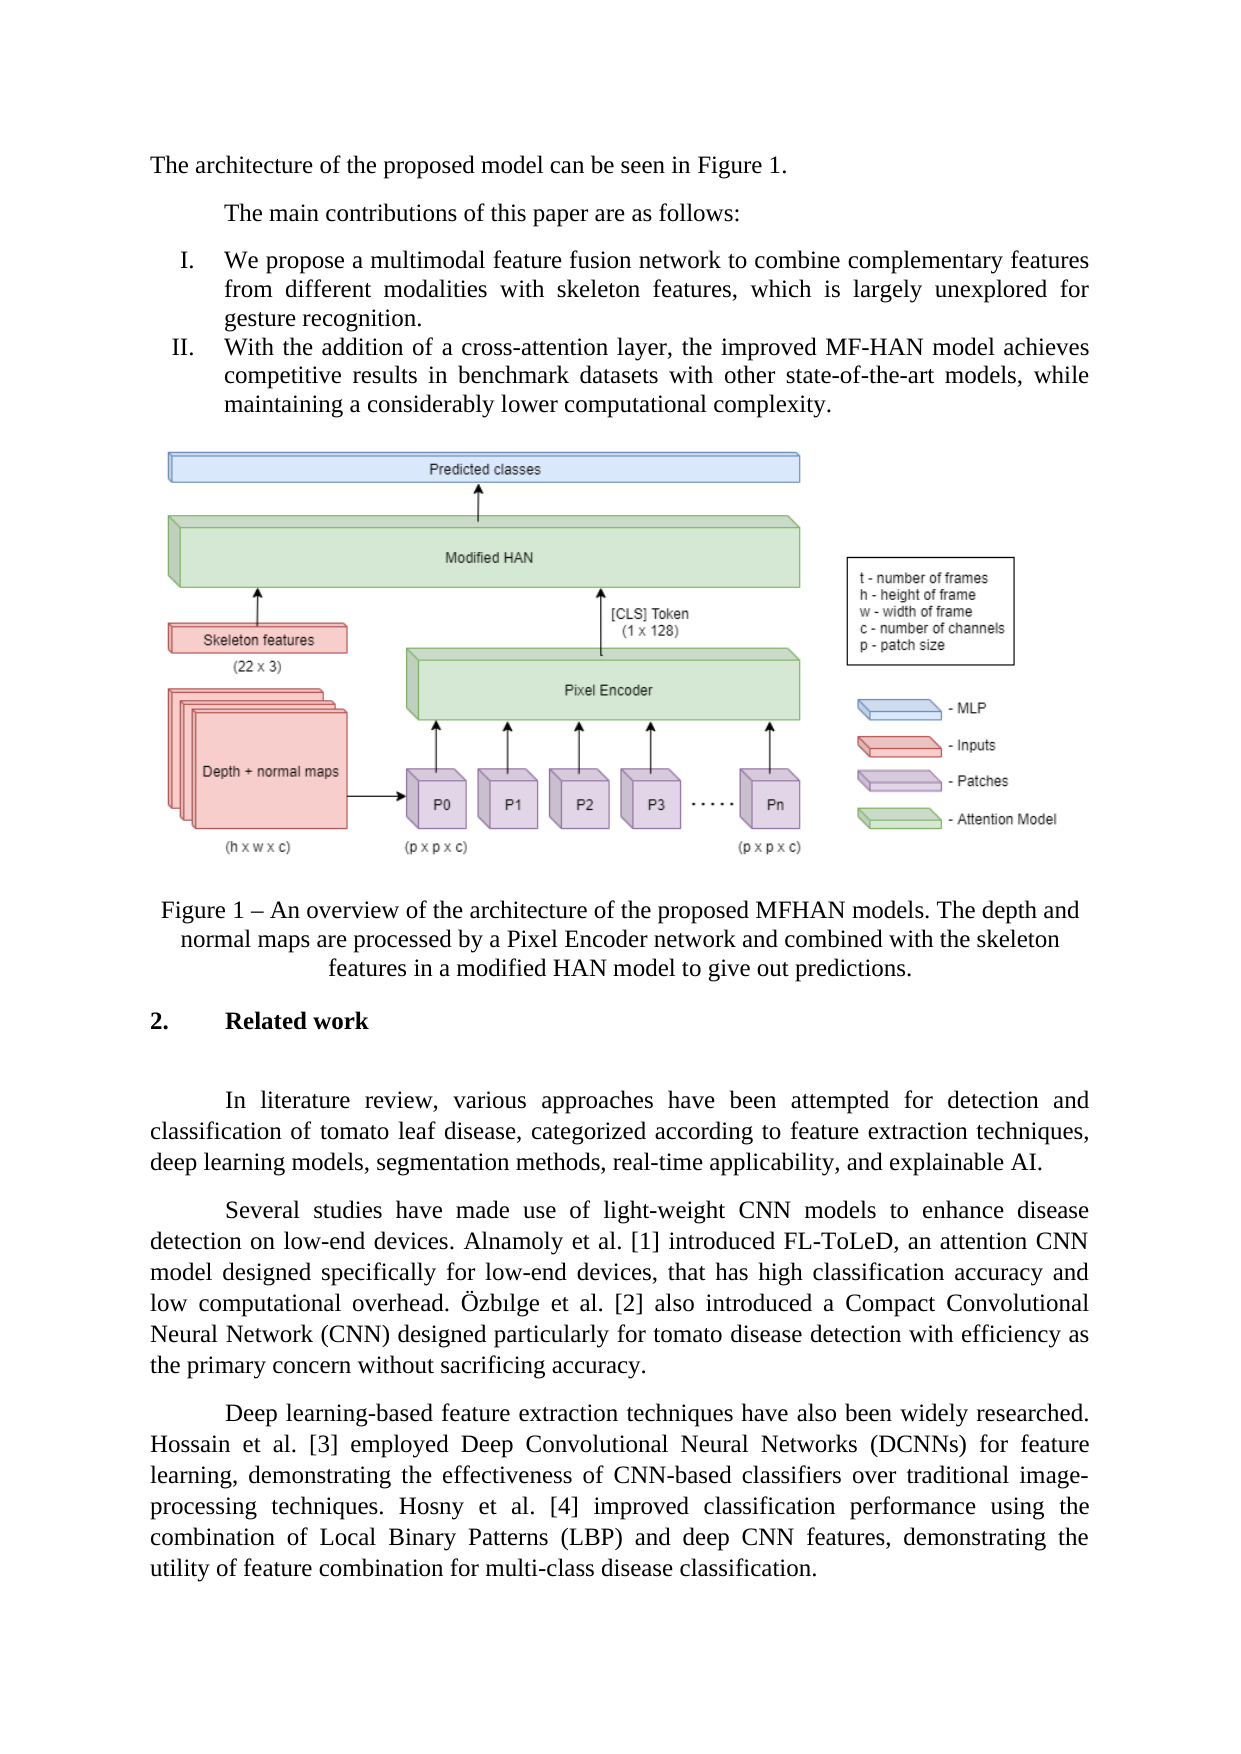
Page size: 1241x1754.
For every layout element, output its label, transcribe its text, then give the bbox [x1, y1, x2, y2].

subtitle Related work [150, 1006, 1090, 1035]
text Figure 1 – An overview of the architecture of the proposed MFHAN models. The depth and normal maps are processed by a Pixel Encoder network and combined with the skeleton features in a modified HAN model to give out predictions. [150, 895, 1090, 981]
text Several studies have made use of light-weight CNN models to enhance disease detection on low-end devices. Alnamoly et al. [1] introduced FL-ToLeD, an attention CNN model designed specifically for low-end devices, that has high classification accuracy and low computational overhead. Özbılge et al. [2] also introduced a Compact Convolutional Neural Network (CNN) designed particularly for tomato disease detection with efficiency as the primary concern without sacrificing accuracy. [150, 1195, 1090, 1379]
list With the addition of a cross-attention layer, the improved MF-HAN model achieves competitive results in benchmark datasets with other state-of-the-art models, while maintaining a considerably lower computational complexity. [194, 332, 1090, 418]
list We propose a multimodal feature fusion network to combine complementary features from different modalities with skeleton features, which is largely unexplored for gesture recognition. [194, 245, 1090, 332]
picture [150, 434, 1091, 877]
text Deep learning-based feature extraction techniques have also been widely researched. Hossain et al. [3] employed Deep Convolutional Neural Networks (DCNNs) for feature learning, demonstrating the effectiveness of CNN-based classifiers over traditional image-processing techniques. Hosny et al. [4] improved classification performance using the combination of Local Binary Patterns (LBP) and deep CNN features, demonstrating the utility of feature combination for multi-class disease classification. [150, 1398, 1090, 1582]
text The architecture of the proposed model can be seen in Figure 1. [150, 150, 1090, 179]
text The main contributions of this paper are as follows: [150, 198, 1090, 226]
text In literature review, various approaches have been attempted for detection and classification of tomato leaf disease, categorized according to feature extraction techniques, deep learning models, segmentation methods, real-time applicability, and explainable AI. [150, 1085, 1090, 1176]
